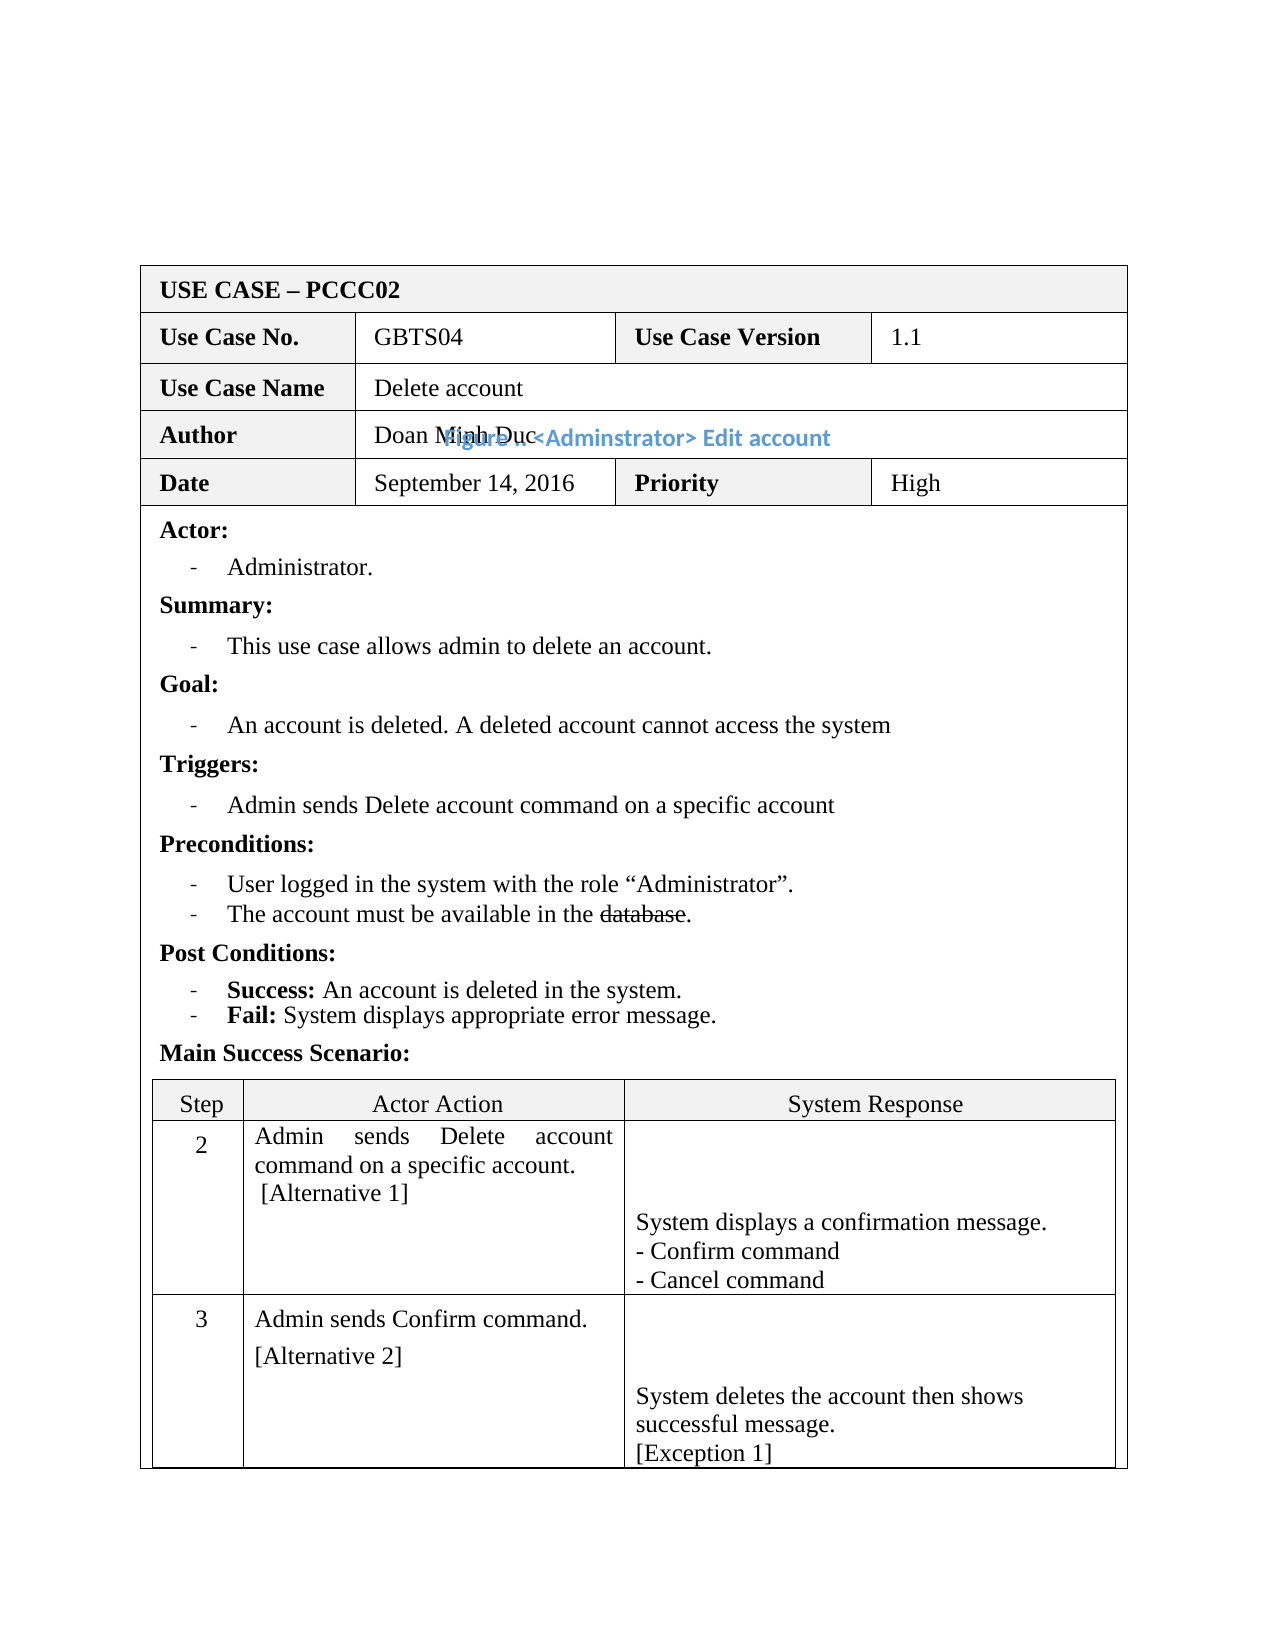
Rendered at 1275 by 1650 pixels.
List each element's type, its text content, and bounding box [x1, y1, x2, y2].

table_cell Delete account [356, 364, 1127, 410]
table_cell 1.1 [872, 313, 1127, 363]
table_cell Author [141, 411, 355, 457]
table_cell September 14, 2016 [356, 459, 615, 505]
table_cell Doan Minh Duc [356, 411, 1127, 457]
table_cell GBTS04 [356, 313, 615, 363]
table_cell High [872, 459, 1127, 505]
table_cell Priority [616, 459, 871, 505]
table_cell Use Case Version [616, 313, 871, 363]
table_cell Use Case Name [141, 364, 355, 410]
table_cell Use Case No. [141, 313, 355, 363]
table_header USE CASE – PCCC02 [141, 266, 1127, 312]
table_cell Date [141, 459, 355, 505]
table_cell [141, 506, 1127, 1468]
